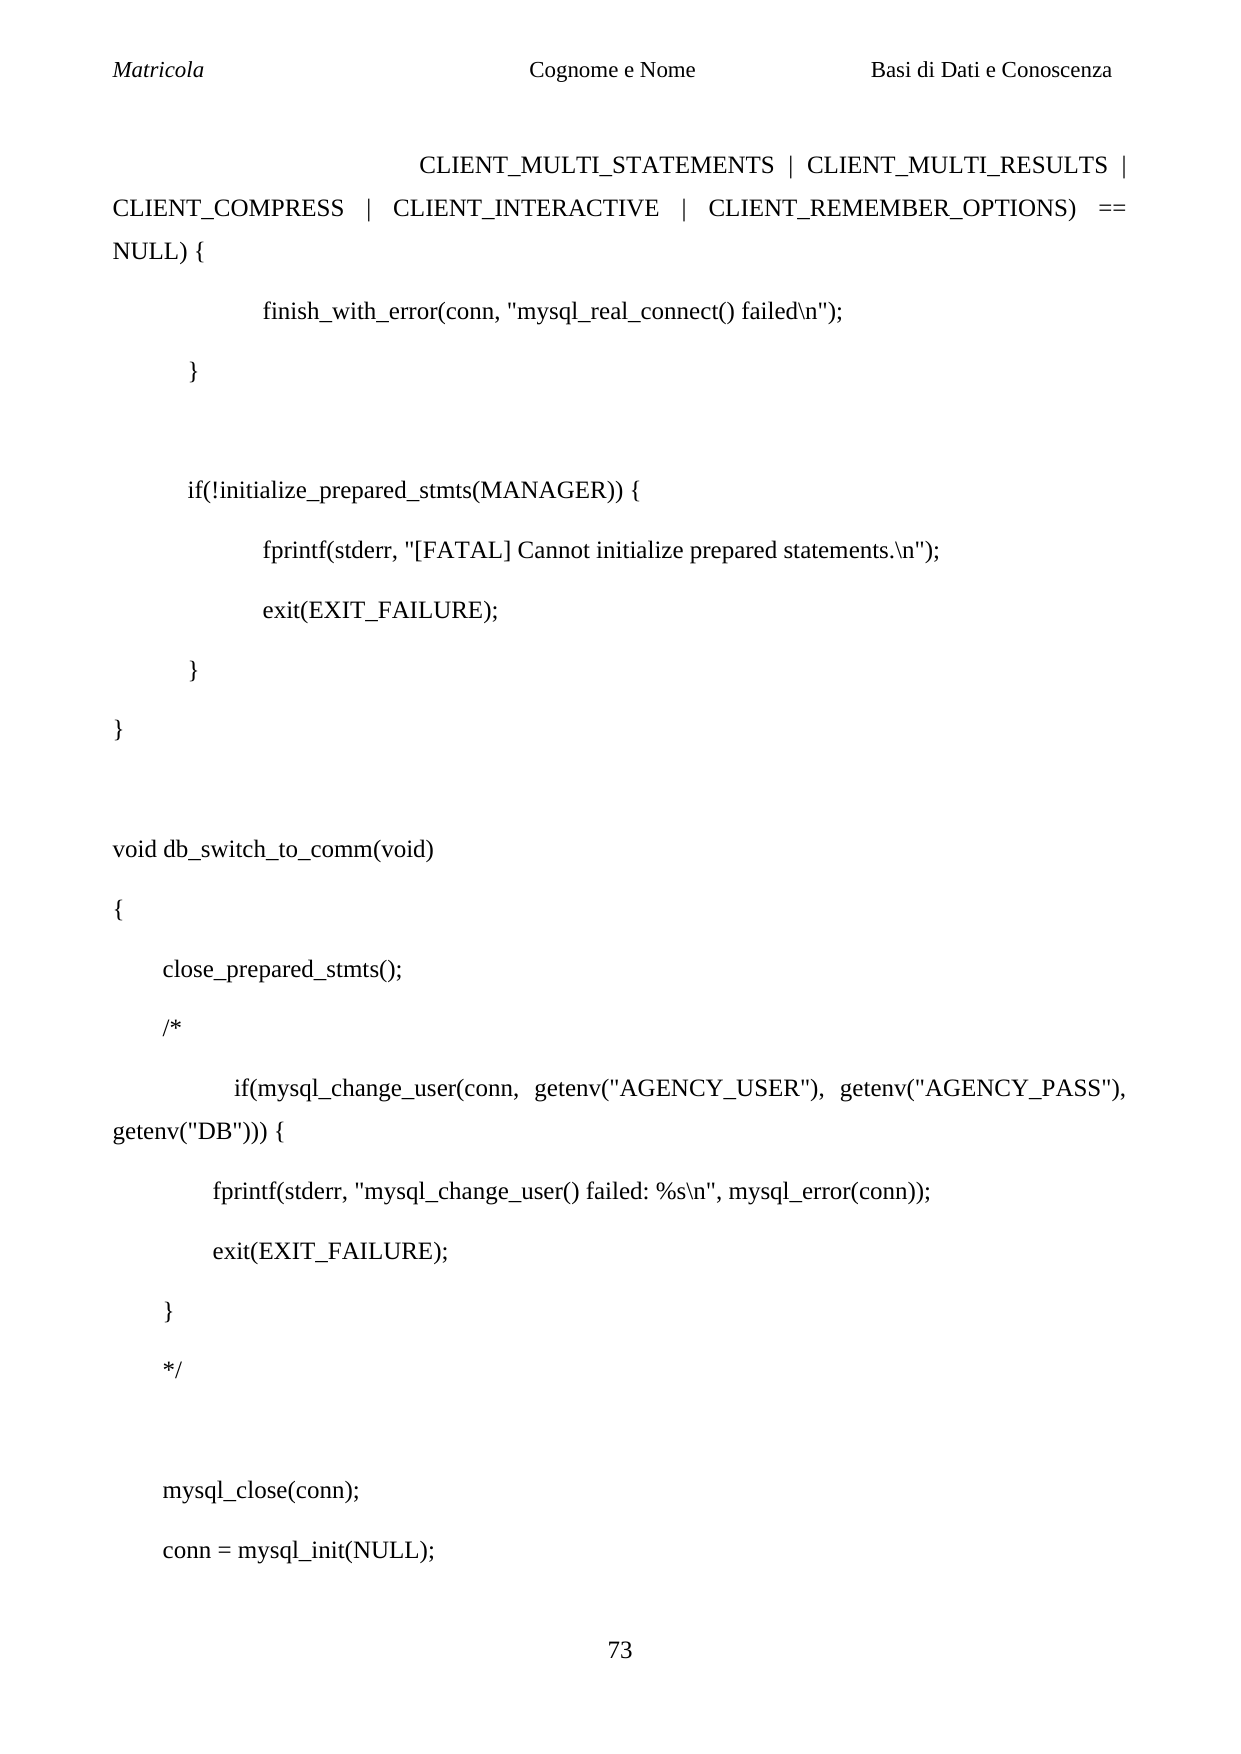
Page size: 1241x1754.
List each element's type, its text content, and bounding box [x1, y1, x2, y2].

text if(!initialize_prepared_stmts(MANAGER)) { [112, 475, 1128, 504]
text CLIENT_MULTI_STATEMENTS | CLIENT_MULTI_RESULTS | CLIENT_COMPRESS | CLIENT_INTERACTIVE | CLIENT_REMEMBER_OPTIONS) == NULL) { [112, 150, 1128, 265]
text } [112, 655, 1128, 683]
text finish_with_error(conn, "mysql_real_connect() failed\n"); [112, 296, 1128, 325]
text */ [112, 1356, 1128, 1384]
text } [112, 714, 1128, 743]
text close_prepared_stmts(); [112, 954, 1128, 982]
text fprintf(stderr, "[FATAL] Cannot initialize prepared statements.\n"); [112, 535, 1128, 564]
text conn = mysql_init(NULL); [112, 1535, 1128, 1564]
text { [112, 894, 1128, 923]
text if(mysql_change_user(conn, getenv("AGENCY_USER"), getenv("AGENCY_PASS"), getenv("DB"))) { [112, 1073, 1128, 1145]
text mysql_close(conn); [112, 1475, 1128, 1504]
text exit(EXIT_FAILURE); [112, 595, 1128, 624]
text } [112, 1296, 1128, 1324]
text } [112, 356, 1128, 384]
text fprintf(stderr, "mysql_change_user() failed: %s\n", mysql_error(conn)); [112, 1176, 1128, 1205]
text void db_switch_to_comm(void) [112, 834, 1128, 863]
text exit(EXIT_FAILURE); [112, 1236, 1128, 1265]
text /* [112, 1013, 1128, 1042]
